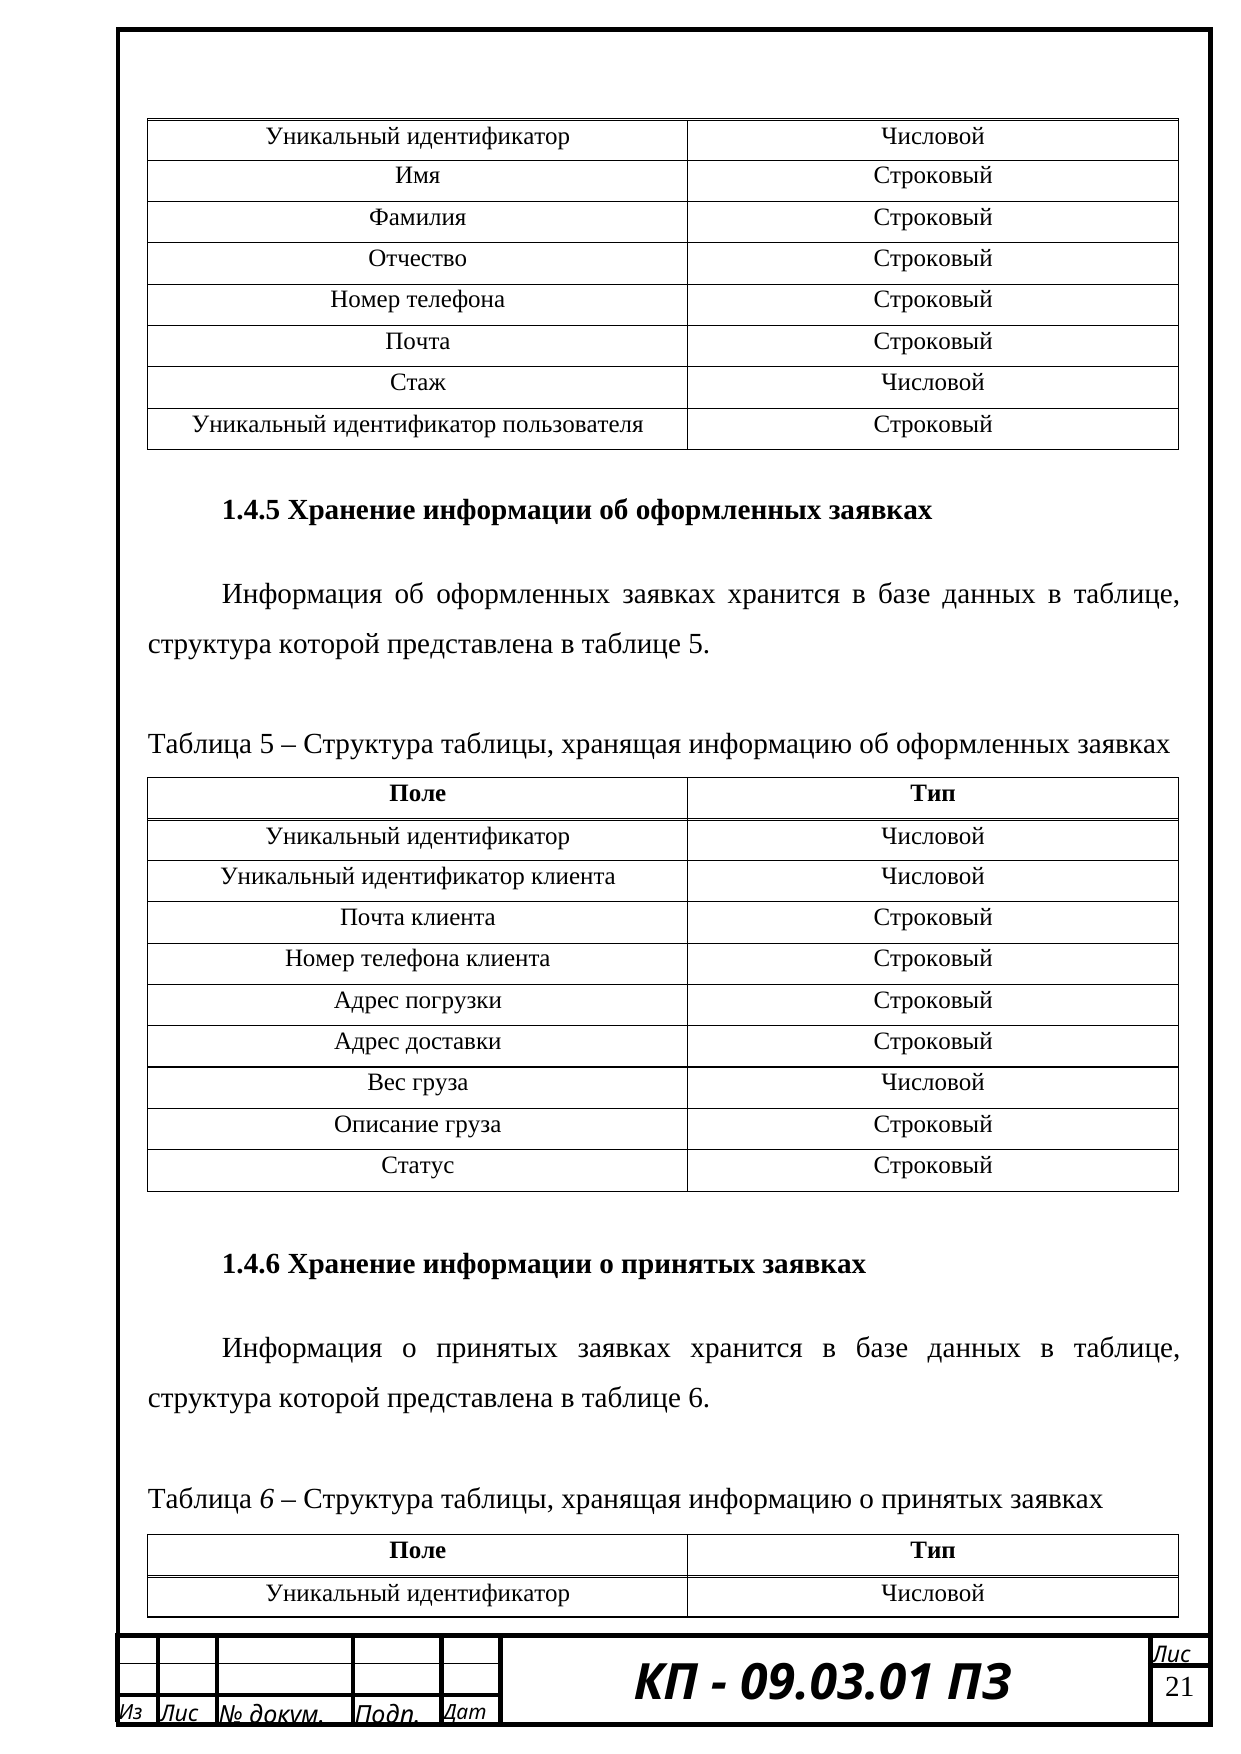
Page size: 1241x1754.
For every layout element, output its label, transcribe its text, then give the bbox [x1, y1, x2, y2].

table_cell Строковый [688, 202, 1178, 242]
table_cell Фамилия [148, 202, 687, 242]
text Информация об оформленных заявках хранится в базе данных в таблице, структура которой представлена в таблице 5. [148, 576, 1181, 659]
table_cell Строковый [688, 161, 1178, 201]
table_cell Адрес погрузки [148, 985, 687, 1025]
table_cell Строковый [688, 409, 1178, 449]
table_cell Строковый [688, 243, 1178, 283]
table_cell Строковый [688, 944, 1178, 984]
table_cell Числовой [688, 367, 1178, 408]
table_cell Стаж [148, 367, 687, 408]
table_cell Номер телефона клиента [148, 944, 687, 984]
table_cell Отчество [148, 243, 687, 283]
table_cell Уникальный идентификатор клиента [148, 861, 687, 901]
table_cell Строковый [688, 1026, 1178, 1066]
table_cell Числовой [688, 861, 1178, 901]
table_cell Уникальный идентификатор [148, 1578, 687, 1616]
table_cell Строковый [688, 985, 1178, 1025]
table_cell Номер телефона [148, 285, 687, 325]
table_header Поле [148, 1535, 687, 1575]
table_cell Числовой [688, 1578, 1178, 1616]
table_header Тип [688, 778, 1178, 818]
table_cell Уникальный идентификатор [148, 121, 687, 159]
table_cell Адрес доставки [148, 1026, 687, 1066]
table_cell Описание груза [148, 1109, 687, 1149]
table_cell Строковый [688, 326, 1178, 366]
table_cell Уникальный идентификатор пользователя [148, 409, 687, 449]
subtitle 1.4.5 Хранение информации об оформленных заявках [148, 492, 1181, 525]
table_header Тип [688, 1535, 1178, 1575]
table_cell Строковый [688, 285, 1178, 325]
table_header Поле [148, 778, 687, 818]
table_cell Почта клиента [148, 902, 687, 942]
text Информация о принятых заявках хранится в базе данных в таблице, структура которой представлена в таблице 6. [148, 1330, 1181, 1414]
table_cell Строковый [688, 902, 1178, 942]
table_cell Уникальный идентификатор [148, 821, 687, 860]
table_cell Числовой [688, 121, 1178, 159]
table_cell Числовой [688, 1068, 1178, 1108]
table_cell Имя [148, 161, 687, 201]
table_cell Статус [148, 1150, 687, 1191]
table_cell Почта [148, 326, 687, 366]
text Таблица 5 – Структура таблицы, хранящая информацию об оформленных заявках [148, 727, 1181, 760]
text Таблица 6 – Структура таблицы, хранящая информацию о принятых заявках [148, 1481, 1181, 1514]
table_cell Числовой [688, 821, 1178, 860]
table_cell Строковый [688, 1150, 1178, 1191]
table_cell Вес груза [148, 1068, 687, 1108]
table_cell Строковый [688, 1109, 1178, 1149]
subtitle 1.4.6 Хранение информации о принятых заявках [148, 1246, 1181, 1279]
